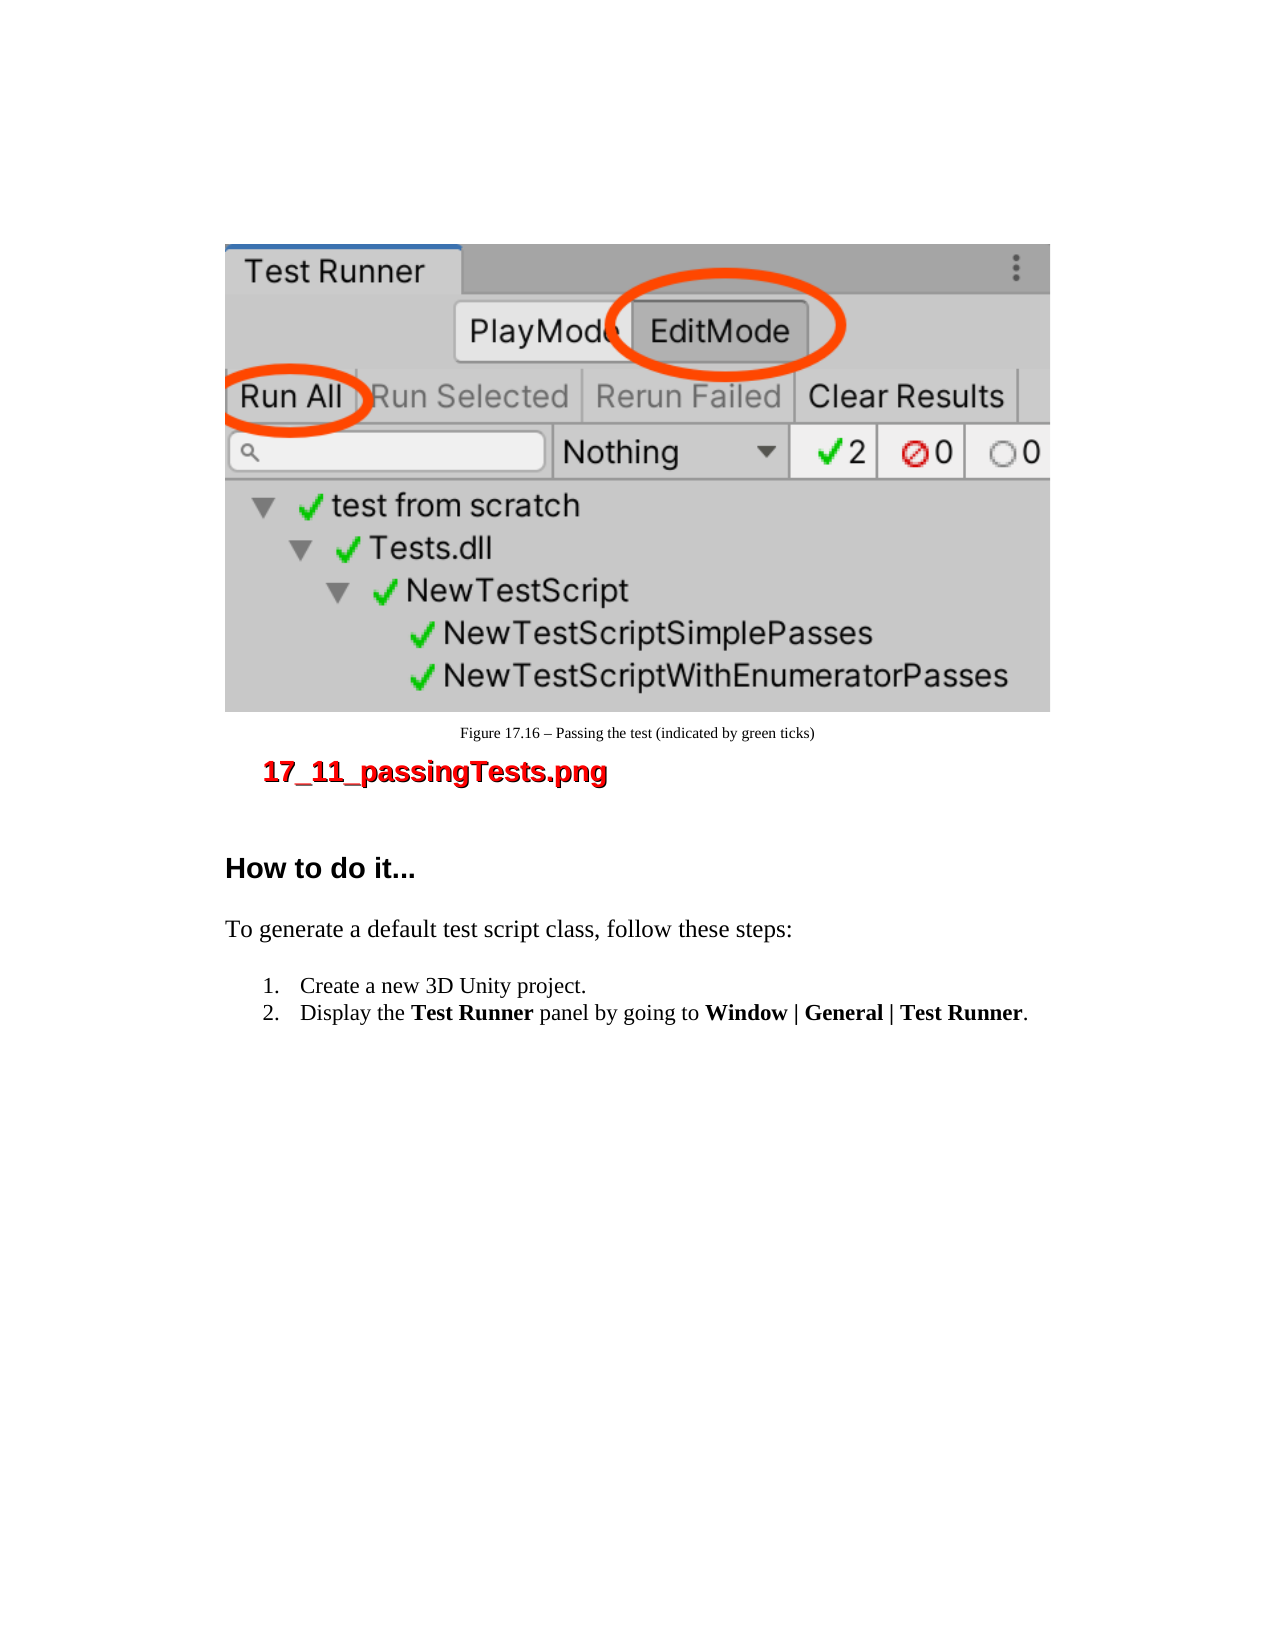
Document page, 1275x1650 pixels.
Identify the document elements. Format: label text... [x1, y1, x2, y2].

subtitle How to do it... [225, 852, 1050, 885]
text To generate a default test script class, follow these steps: [225, 914, 1050, 943]
text Figure 17.16 – Passing the test (indicated by green ticks) [225, 724, 1050, 742]
list Create a new 3D Unity project. [262, 972, 1050, 998]
text 17_11_passingTests.png [262, 754, 1050, 788]
list Display the Test Runner panel by going to Window | General | Test Runner. [262, 998, 1050, 1025]
picture [225, 244, 1050, 712]
